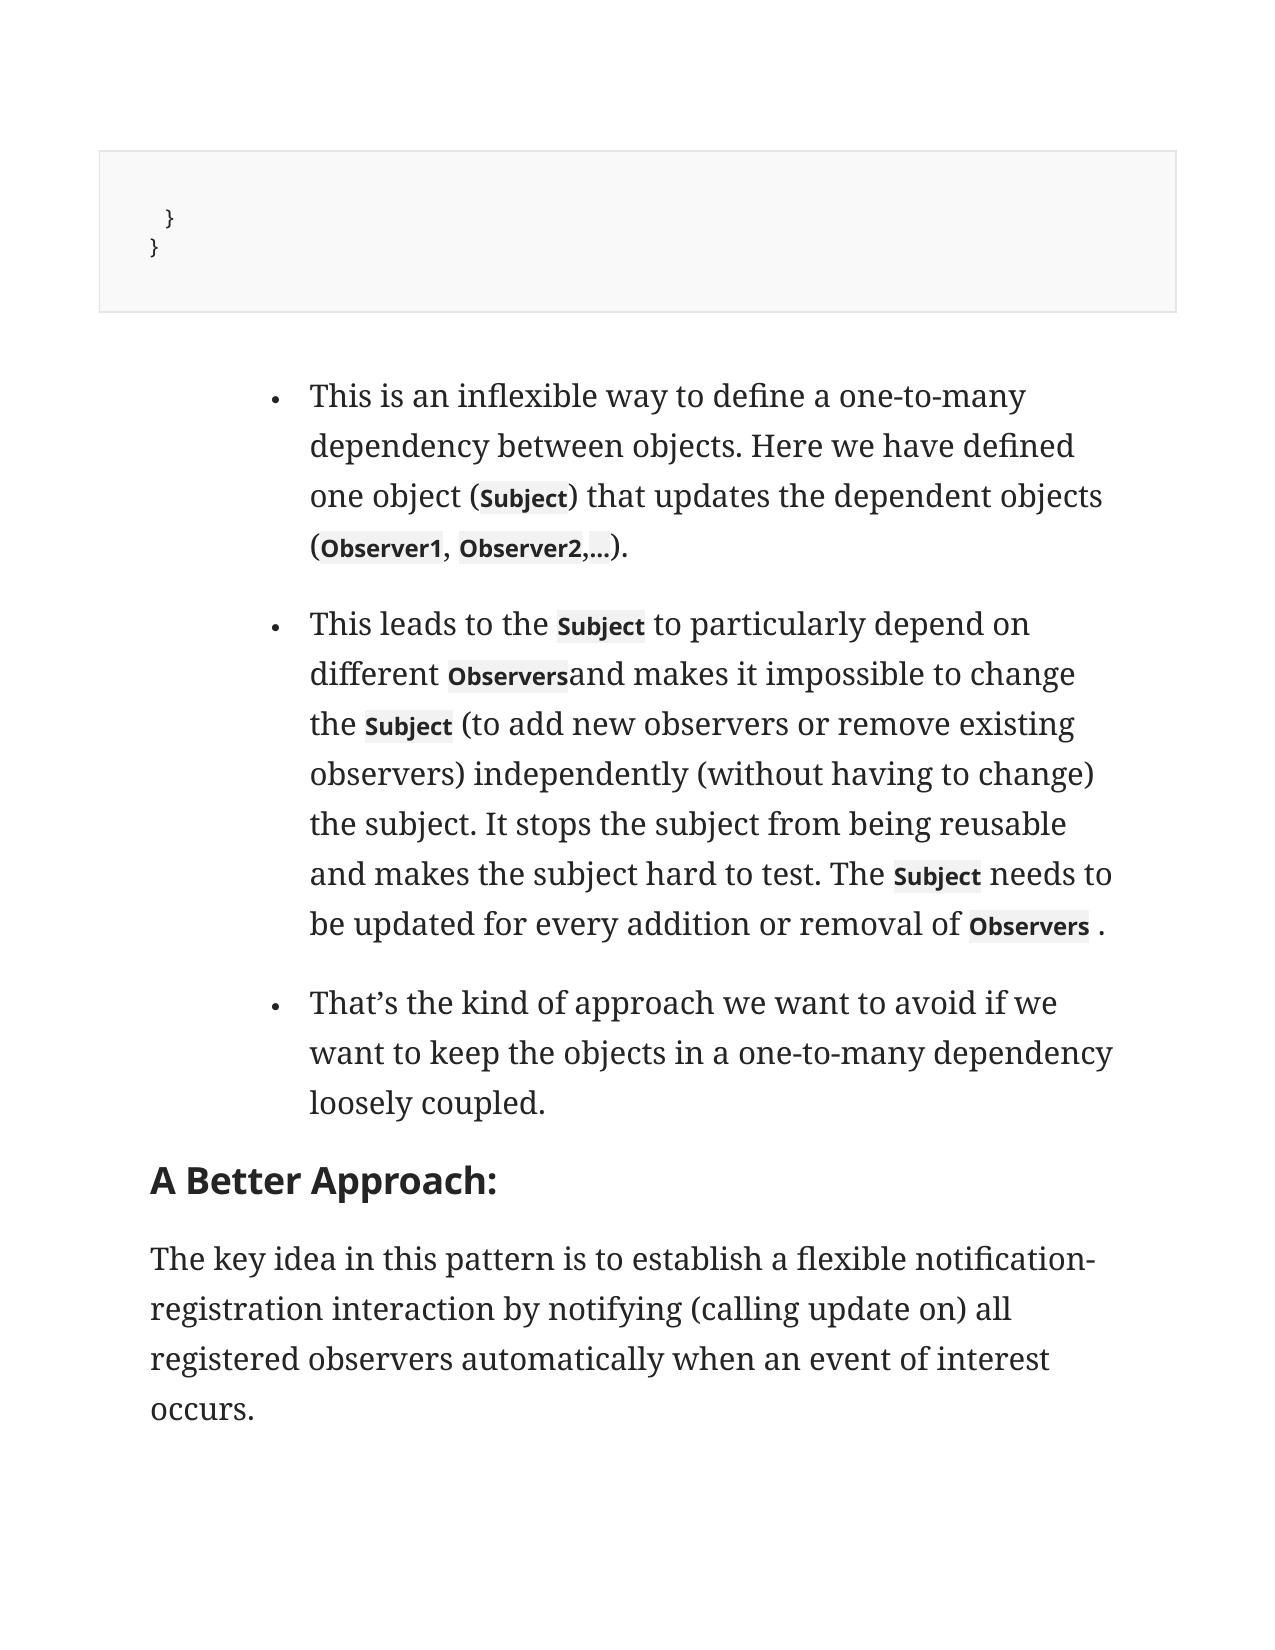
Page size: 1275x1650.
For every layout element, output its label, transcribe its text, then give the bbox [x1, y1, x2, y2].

list This is an inflexible way to define a one-to-many dependency between objects. Here we have defined one object (Subject) that updates the dependent objects (Observer1, Observer2,…). [272, 366, 1125, 566]
text A Better Approach: [150, 1154, 1125, 1206]
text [100, 152, 1175, 311]
text The key idea in this pattern is to establish a flexible notification-registration interaction by notifying (calling update on) all registered observers automatically when an event of interest occurs. [150, 1229, 1125, 1429]
list This leads to the Subject to particularly depend on different Observersand makes it impossible to change the Subject (to add new observers or remove existing observers) independently (without having to change) the subject. It stops the subject from being reusable and makes the subject hard to test. The Subject needs to be updated for every addition or removal of Observers . [272, 595, 1125, 945]
list That’s the kind of approach we want to avoid if we want to keep the objects in a one-to-many dependency loosely coupled. [272, 973, 1125, 1123]
